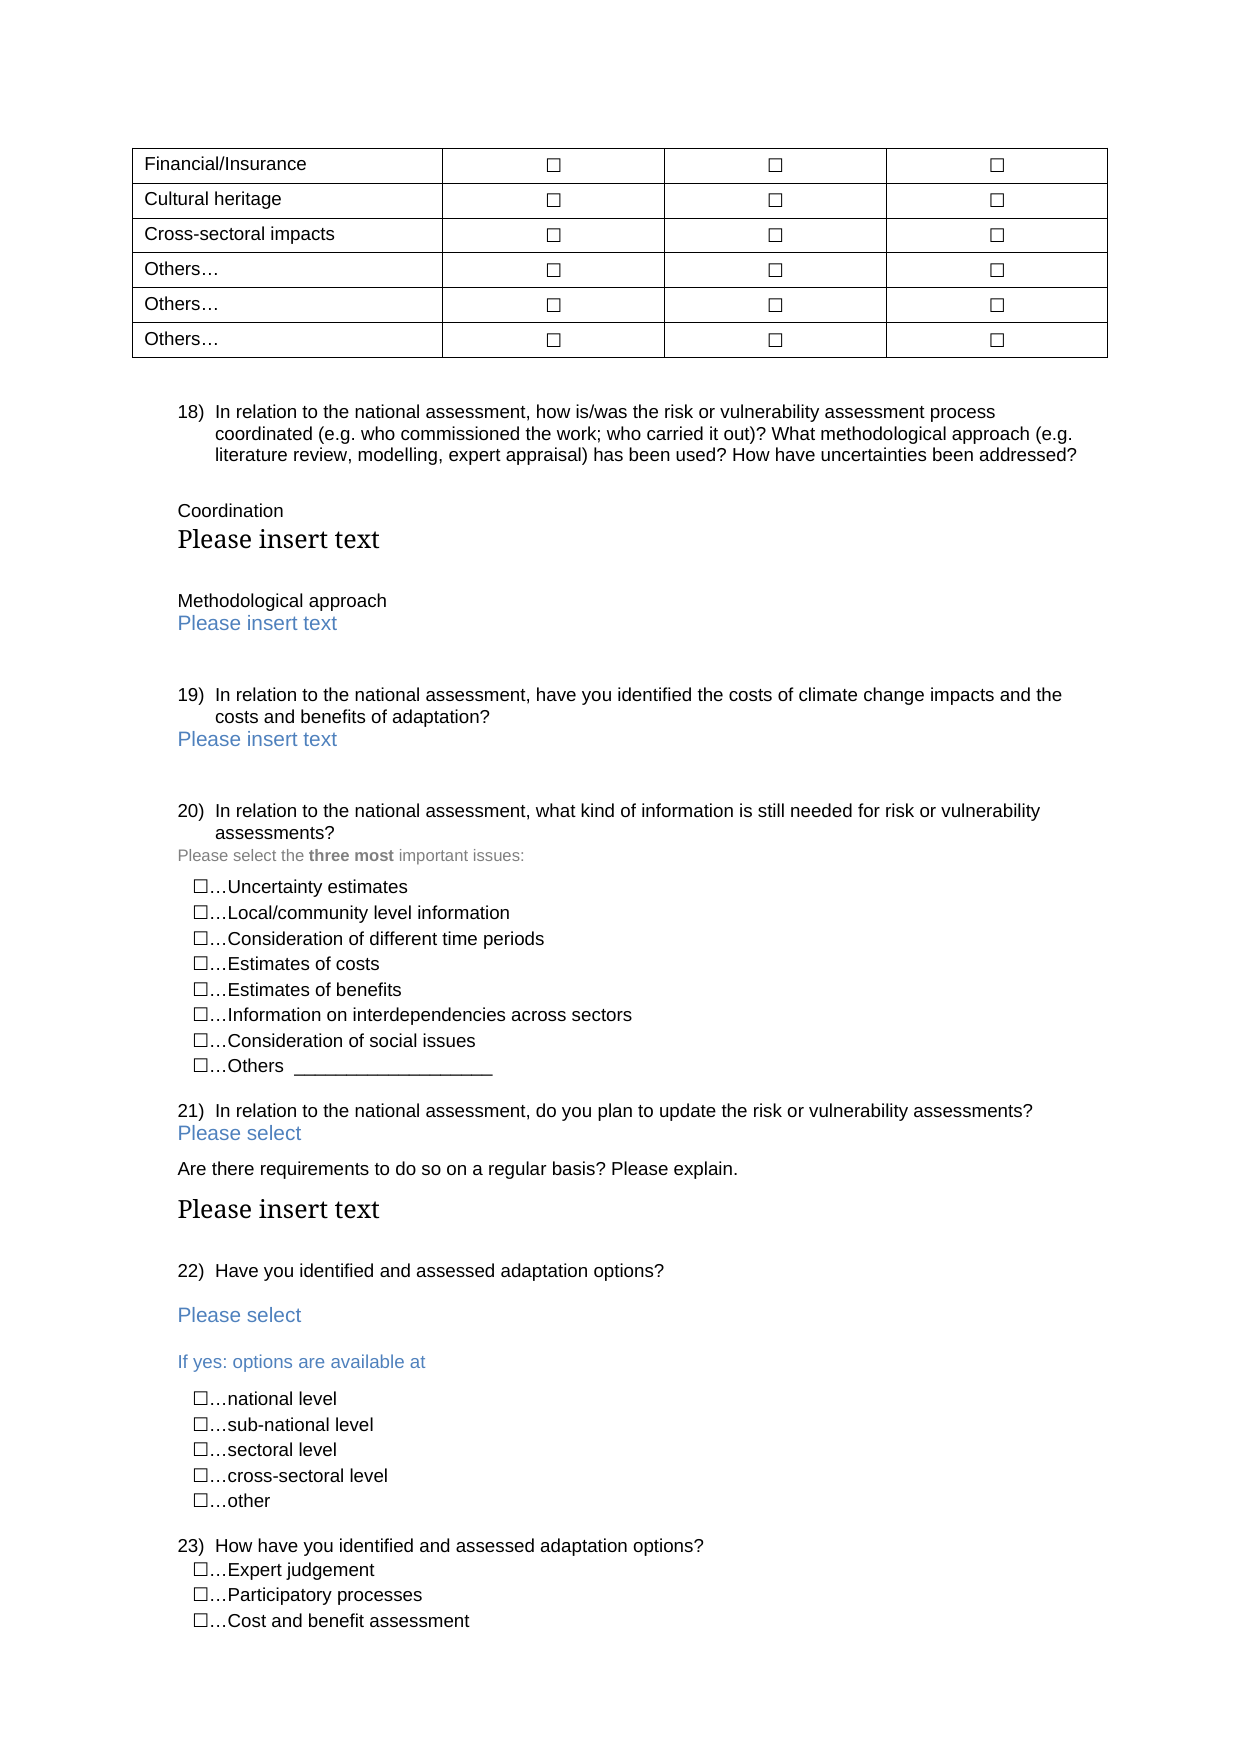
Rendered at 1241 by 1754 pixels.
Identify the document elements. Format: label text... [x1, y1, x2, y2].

text …Estimates of benefits [192, 976, 1093, 1001]
text If yes: options are available at [148, 1351, 1093, 1373]
table_cell Cross-sectoral impacts [133, 219, 442, 252]
table_cell ☐ [443, 219, 664, 252]
table_cell ☐ [887, 219, 1107, 252]
table_cell Others… [133, 323, 442, 357]
list In relation to the national assessment, do you plan to update the risk or vulnerability assessments? [177, 1099, 1093, 1121]
table_cell ☐ [443, 323, 664, 357]
list In relation to the national assessment, what kind of information is still needed for risk or vulnerability assessments? [177, 800, 1093, 843]
text …Uncertainty estimates [192, 874, 1093, 899]
text Please insert text [177, 727, 1093, 751]
table_cell ☐ [443, 253, 664, 287]
table_cell ☐ [887, 288, 1107, 322]
table_cell ☐ [665, 323, 886, 357]
table_cell ☐ [887, 253, 1107, 287]
list How have you identified and assessed adaptation options? [177, 1534, 1093, 1556]
table_cell ☐ [665, 149, 886, 182]
text …Consideration of social issues [192, 1027, 1093, 1052]
list In relation to the national assessment, have you identified the costs of climate change impacts and the costs and benefits of adaptation? [177, 684, 1093, 727]
list ☐…sectoral level [192, 1436, 1093, 1462]
text …Expert judgement [192, 1556, 1093, 1582]
table_cell ☐ [665, 219, 886, 252]
list ☐…national level [192, 1385, 1093, 1411]
text Are there requirements to do so on a regular basis? Please explain. [177, 1157, 1093, 1179]
table_cell ☐ [665, 288, 886, 322]
table_cell ☐ [443, 184, 664, 217]
text Please insert text [177, 611, 1093, 635]
text …Participatory processes [192, 1582, 1093, 1607]
text …Estimates of costs [192, 950, 1093, 976]
table_cell Financial/Insurance [133, 149, 442, 182]
list Coordination [177, 500, 1093, 521]
table_cell ☐ [887, 184, 1107, 217]
table_cell Others… [133, 288, 442, 322]
table_cell ☐ [887, 149, 1107, 182]
list ☐…other [192, 1487, 1093, 1513]
list Methodological approach [177, 589, 1093, 611]
table_cell ☐ [887, 323, 1107, 357]
table_cell ☐ [665, 253, 886, 287]
table_cell Others… [133, 253, 442, 287]
table_cell ☐ [443, 149, 664, 182]
text …Information on interdependencies across sectors [192, 1001, 1093, 1027]
text Please select the three most important issues: [148, 846, 1093, 865]
list Have you identified and assessed adaptation options? [177, 1260, 1093, 1281]
table_cell ☐ [443, 288, 664, 322]
table_cell Cultural heritage [133, 184, 442, 217]
list ☐…cross-sectoral level [192, 1462, 1093, 1487]
text …Cost and benefit assessment [192, 1607, 1093, 1633]
text …Local/community level information [192, 899, 1093, 925]
text …Consideration of different time periods [192, 925, 1093, 950]
text …Others ___________________ [192, 1052, 1093, 1078]
list ☐…sub-national level [192, 1411, 1093, 1436]
table_cell ☐ [665, 184, 886, 217]
